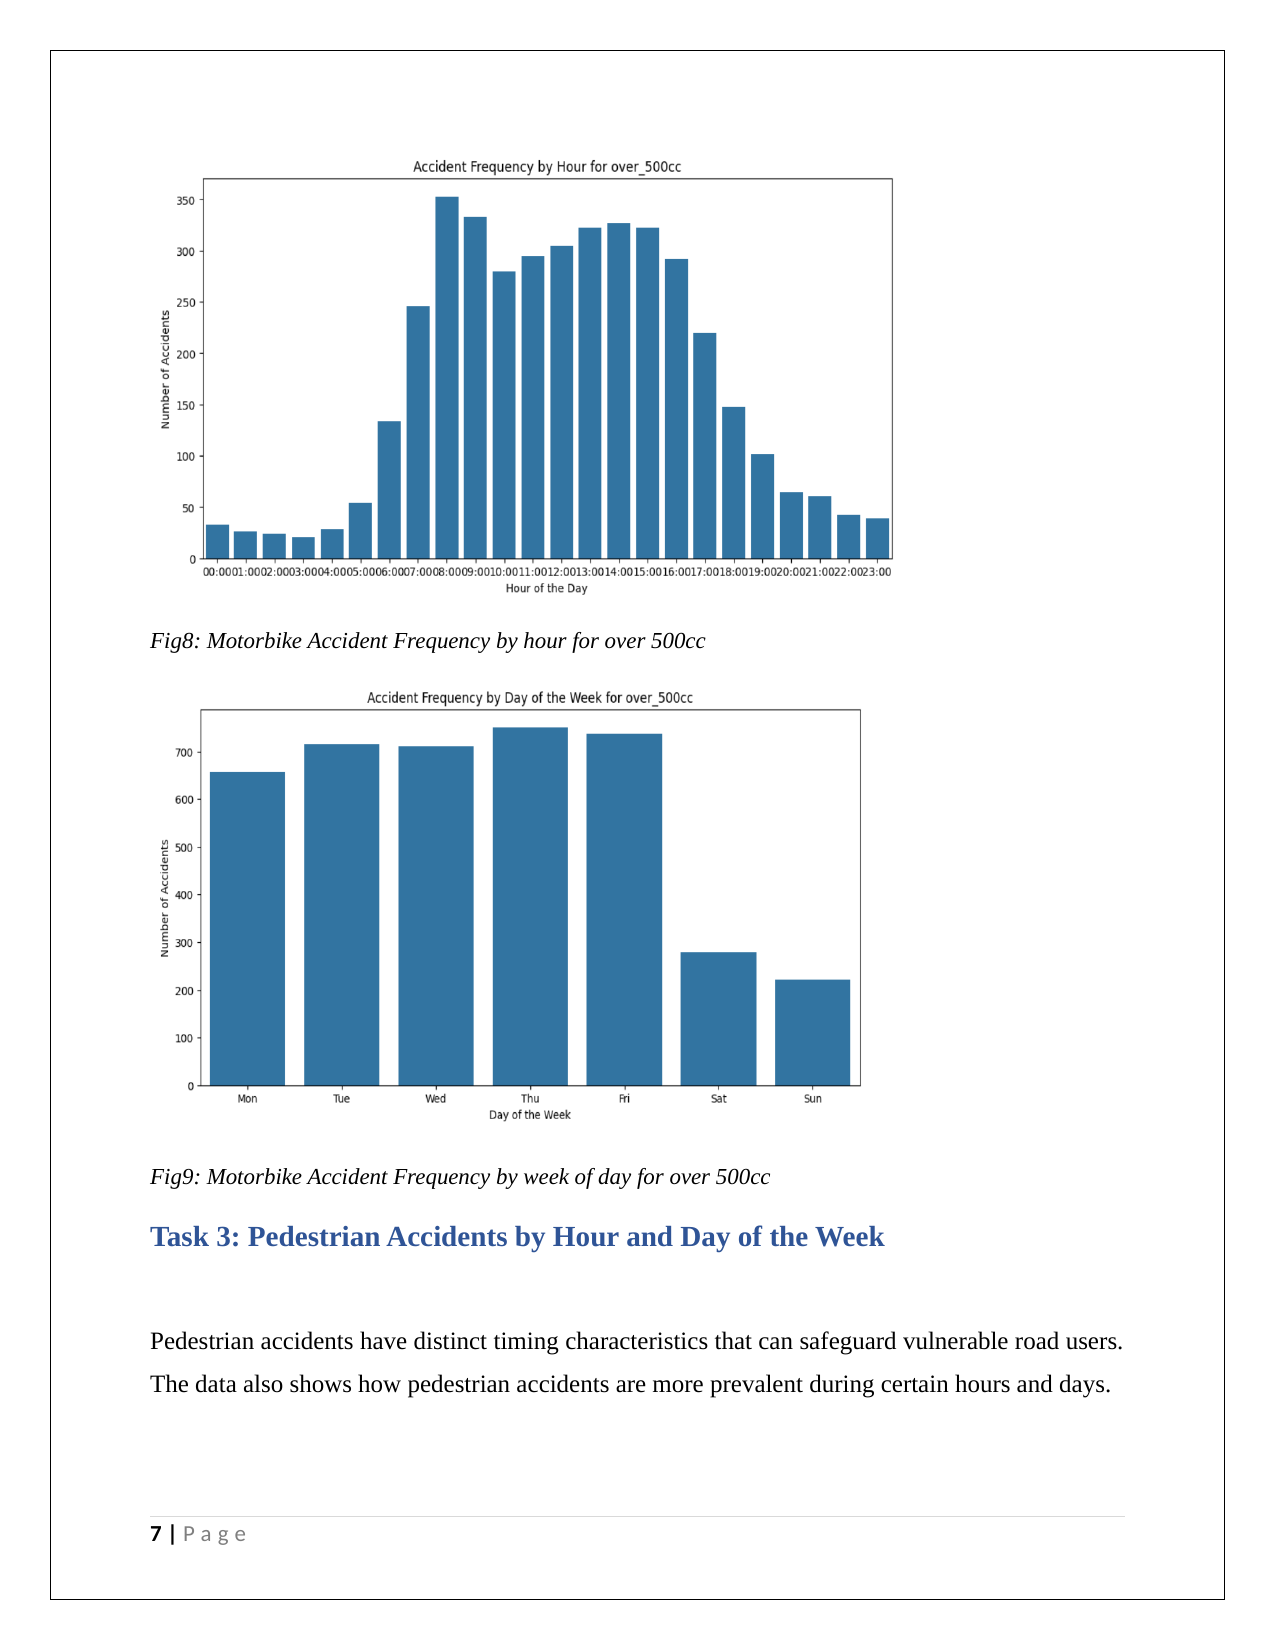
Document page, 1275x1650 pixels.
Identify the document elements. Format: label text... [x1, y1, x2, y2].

picture [150, 683, 898, 1133]
picture [150, 150, 915, 597]
text Fig9: Motorbike Accident Frequency by week of day for over 500cc [150, 1163, 1125, 1189]
text Pedestrian accidents have distinct timing characteristics that can safeguard vulnerable road users. The data also shows how pedestrian accidents are more prevalent during certain hours and days. [150, 1326, 1125, 1398]
text Fig8: Motorbike Accident Frequency by hour for over 500cc [150, 627, 1125, 654]
subtitle Task 3: Pedestrian Accidents by Hour and Day of the Week [150, 1219, 1125, 1253]
